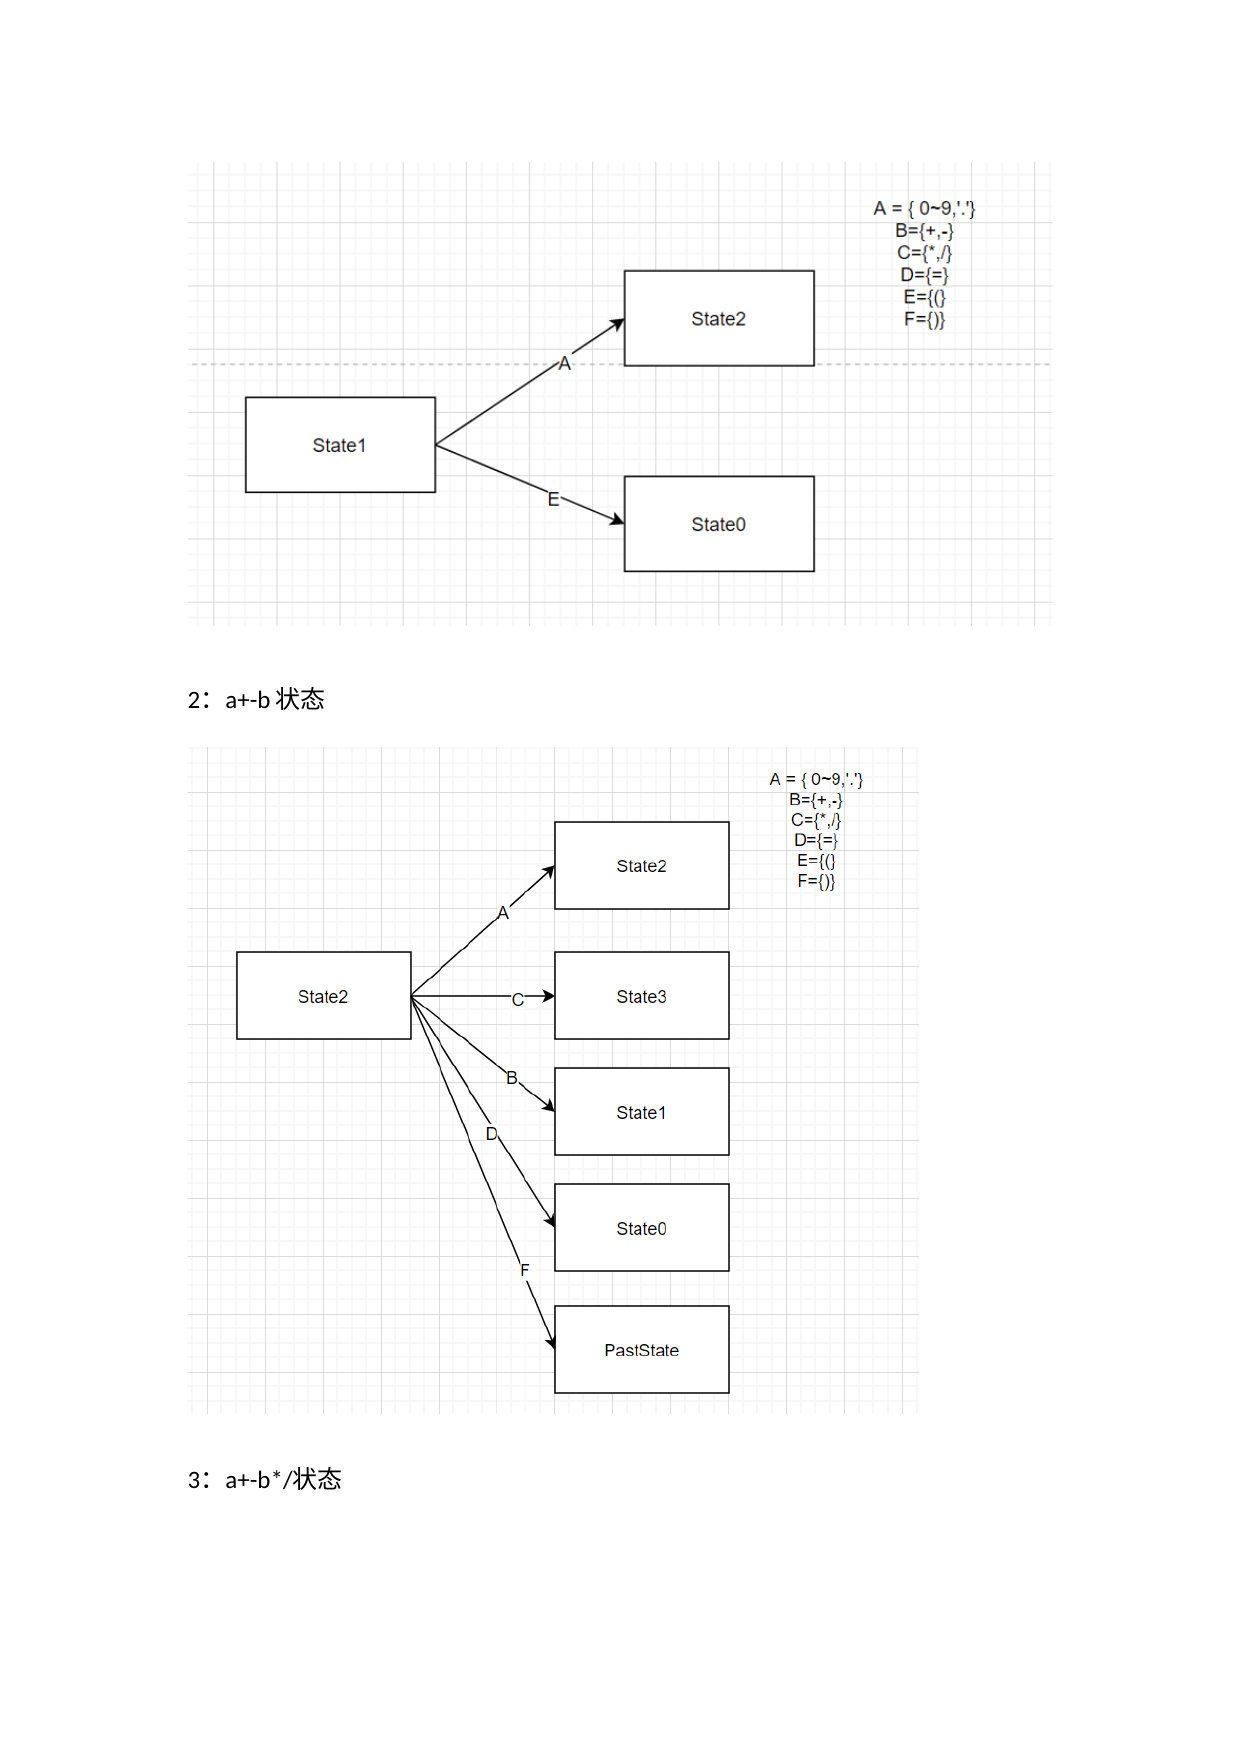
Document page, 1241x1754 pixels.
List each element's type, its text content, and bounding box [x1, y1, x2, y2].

picture [187, 162, 1053, 626]
picture [187, 747, 919, 1414]
text 2：a+-b状态 [187, 665, 1053, 730]
text 3：a+-b*/状态 [187, 1446, 1053, 1511]
